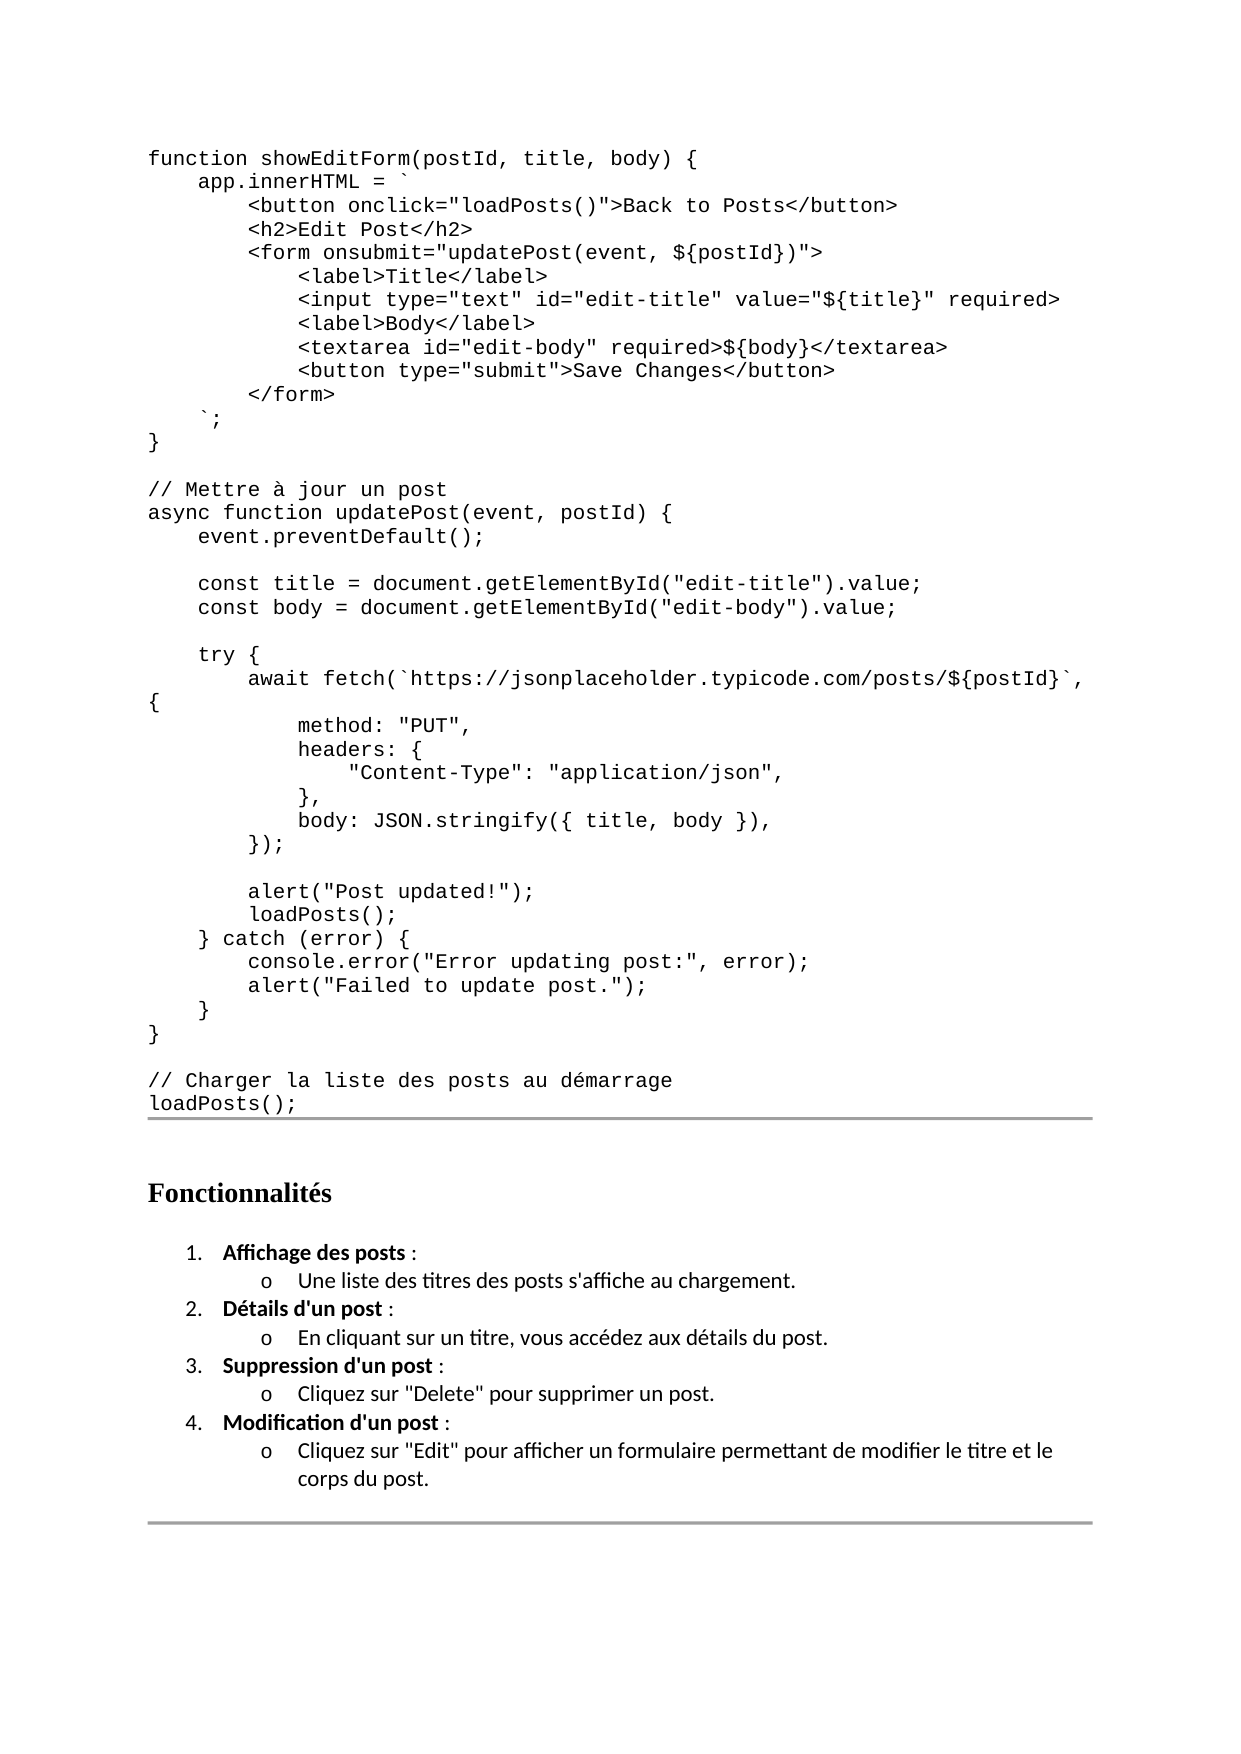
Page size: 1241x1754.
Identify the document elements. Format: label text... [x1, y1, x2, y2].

text const title = document.getElementById("edit-title").value; [148, 573, 1093, 597]
text }, [148, 786, 1093, 810]
text <h2>Edit Post</h2> [148, 218, 1093, 242]
text await fetch(`https://jsonplaceholder.typicode.com/posts/${postId}`, { [148, 668, 1093, 715]
text alert("Post updated!"); [148, 881, 1093, 904]
list Cliquez sur "Edit" pour afficher un formulaire permettant de modifier le titre et le corps du post. [260, 1436, 1093, 1492]
text <label>Title</label> [148, 266, 1093, 289]
text <button onclick="loadPosts()">Back to Posts</button> [148, 195, 1093, 218]
list Suppression d'un post : [185, 1351, 1093, 1379]
text console.error("Error updating post:", error); [148, 952, 1093, 975]
text <form onsubmit="updatePost(event, ${postId})"> [148, 242, 1093, 266]
text <label>Body</label> [148, 313, 1093, 337]
text } [148, 1022, 1093, 1046]
list Affichage des posts : [185, 1238, 1093, 1266]
text <input type="text" id="edit-title" value="${title}" required> [148, 289, 1093, 313]
text headers: { [148, 739, 1093, 762]
text app.innerHTML = ` [148, 171, 1093, 195]
text function showEditForm(postId, title, body) { [148, 148, 1093, 171]
text body: JSON.stringify({ title, body }), [148, 810, 1093, 833]
text loadPosts(); [148, 1093, 1093, 1117]
text } [148, 999, 1093, 1022]
text } catch (error) { [148, 928, 1093, 952]
list Modification d'un post : [185, 1408, 1093, 1436]
list Cliquez sur "Delete" pour supprimer un post. [260, 1379, 1093, 1408]
text alert("Failed to update post."); [148, 975, 1093, 999]
text method: "PUT", [148, 715, 1093, 739]
text } [148, 431, 1093, 455]
text `; [148, 408, 1093, 431]
text loadPosts(); [148, 904, 1093, 928]
text <textarea id="edit-body" required>${body}</textarea> [148, 337, 1093, 360]
list En cliquant sur un titre, vous accédez aux détails du post. [260, 1323, 1093, 1351]
list Détails d'un post : [185, 1294, 1093, 1323]
text }); [148, 833, 1093, 857]
text "Content-Type": "application/json", [148, 762, 1093, 786]
list Une liste des titres des posts s'affiche au chargement. [260, 1266, 1093, 1294]
text // Charger la liste des posts au démarrage [148, 1070, 1093, 1093]
text // Mettre à jour un post [148, 479, 1093, 502]
subtitle Fonctionnalités [148, 1176, 1093, 1209]
text event.preventDefault(); [148, 526, 1093, 549]
text </form> [148, 384, 1093, 408]
text async function updatePost(event, postId) { [148, 502, 1093, 526]
text <button type="submit">Save Changes</button> [148, 360, 1093, 384]
text try { [148, 644, 1093, 668]
text const body = document.getElementById("edit-body").value; [148, 597, 1093, 621]
